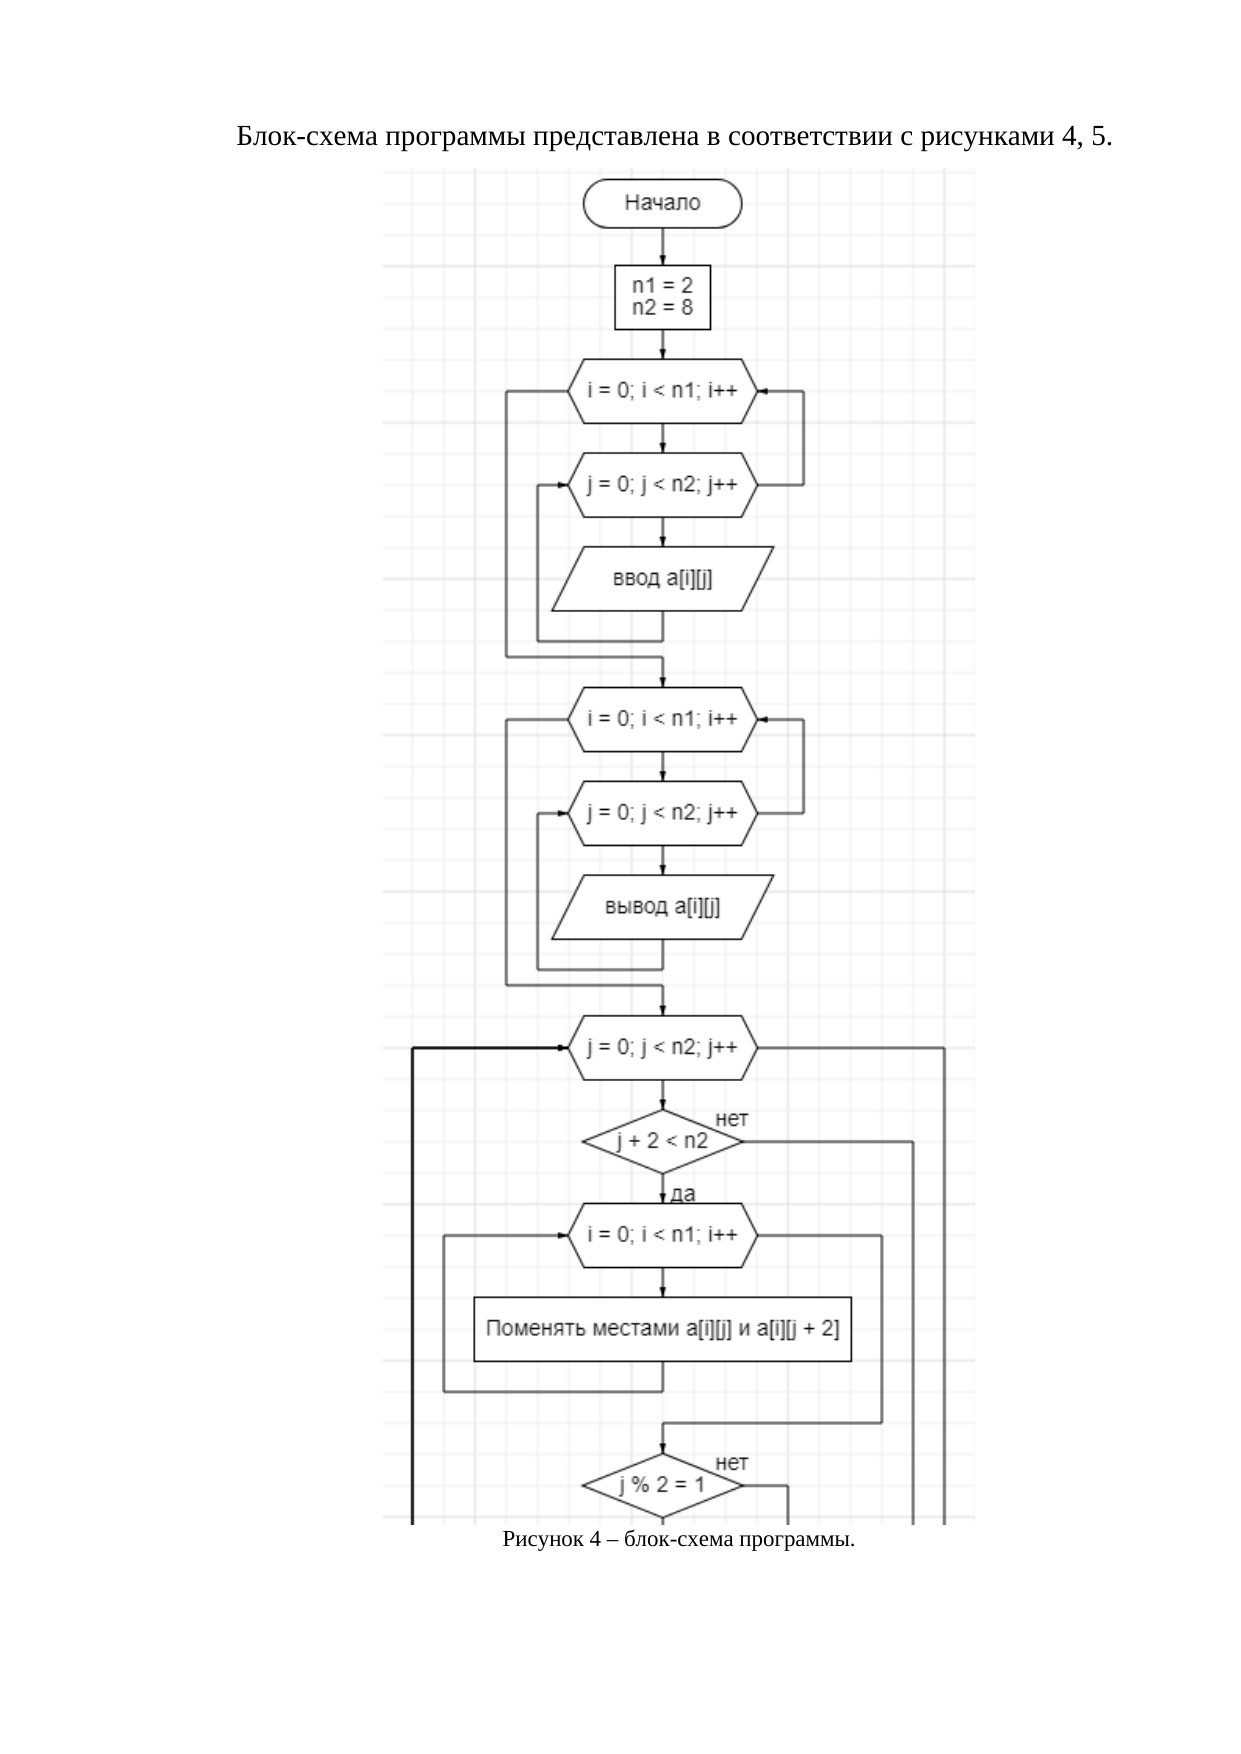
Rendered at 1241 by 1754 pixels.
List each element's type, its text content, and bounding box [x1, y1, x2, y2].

picture [383, 168, 976, 1525]
text Блок-схема программы представлена в соответствии с рисунками 4, 5. [177, 118, 1181, 152]
text Рисунок 4 – блок-схема программы. [177, 1525, 1181, 1551]
